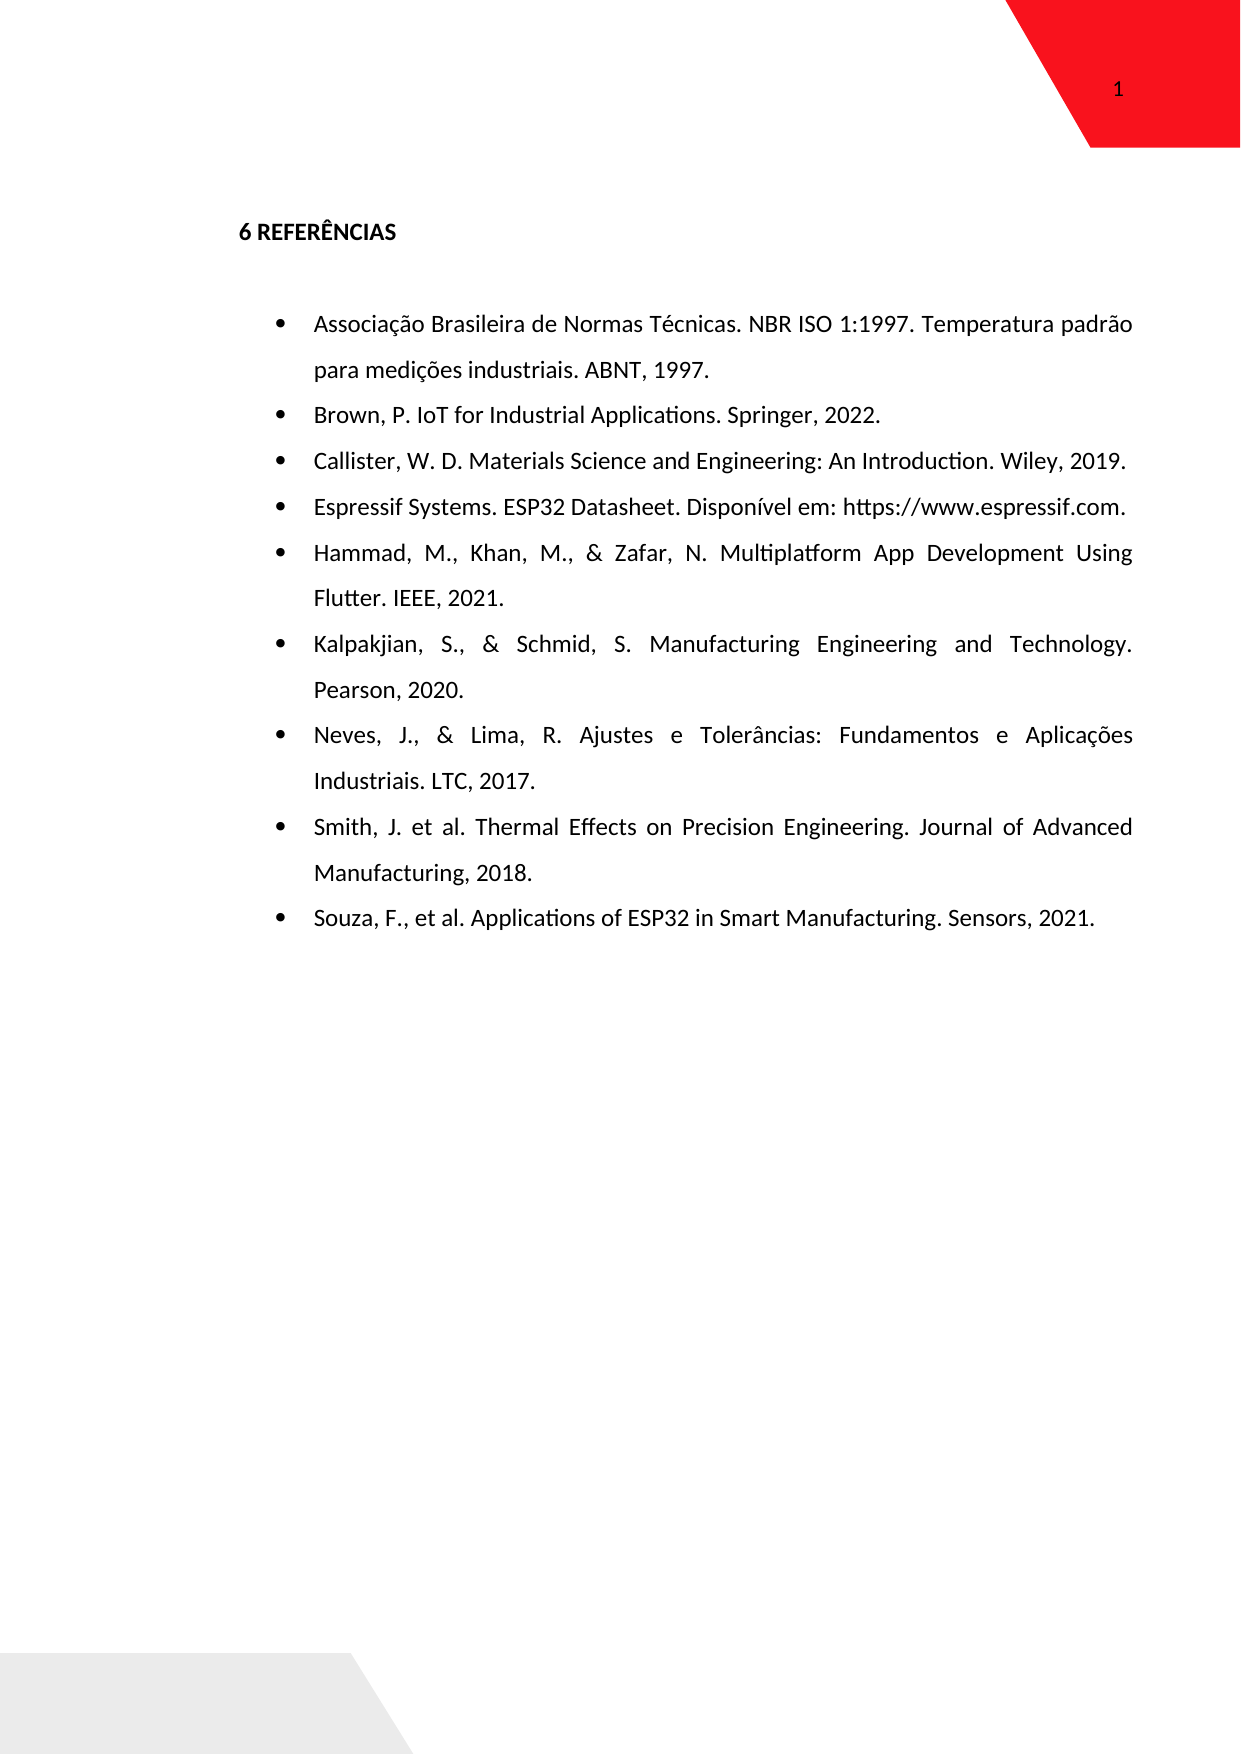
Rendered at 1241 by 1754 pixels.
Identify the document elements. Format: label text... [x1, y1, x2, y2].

list Callister, W. D. Materials Science and Engineering: An Introduction. Wiley, 2019. [276, 445, 1134, 476]
list Neves, J., & Lima, R. Ajustes e Tolerâncias: Fundamentos e Aplicações Industriais. LTC, 2017. [276, 719, 1134, 796]
list Associação Brasileira de Normas Técnicas. NBR ISO 1:1997. Temperatura padrão para medições industriais. ABNT, 1997. [276, 308, 1134, 384]
list Hammad, M., Khan, M., & Zafar, N. Multiplatform App Development Using Flutter. IEEE, 2021. [276, 537, 1134, 613]
list Smith, J. et al. Thermal Effects on Precision Engineering. Journal of Advanced Manufacturing, 2018. [276, 811, 1134, 887]
list Souza, F., et al. Applications of ESP32 in Smart Manufacturing. Sensors, 2021. [276, 902, 1134, 933]
list Brown, P. IoT for Industrial Applications. Springer, 2022. [276, 399, 1134, 430]
list Kalpakjian, S., & Schmid, S. Manufacturing Engineering and Technology. Pearson, 2020. [276, 628, 1134, 704]
text 6 REFERÊNCIAS [164, 217, 1134, 247]
list Espressif Systems. ESP32 Datasheet. Disponível em: https://www.espressif.com. [276, 491, 1134, 521]
